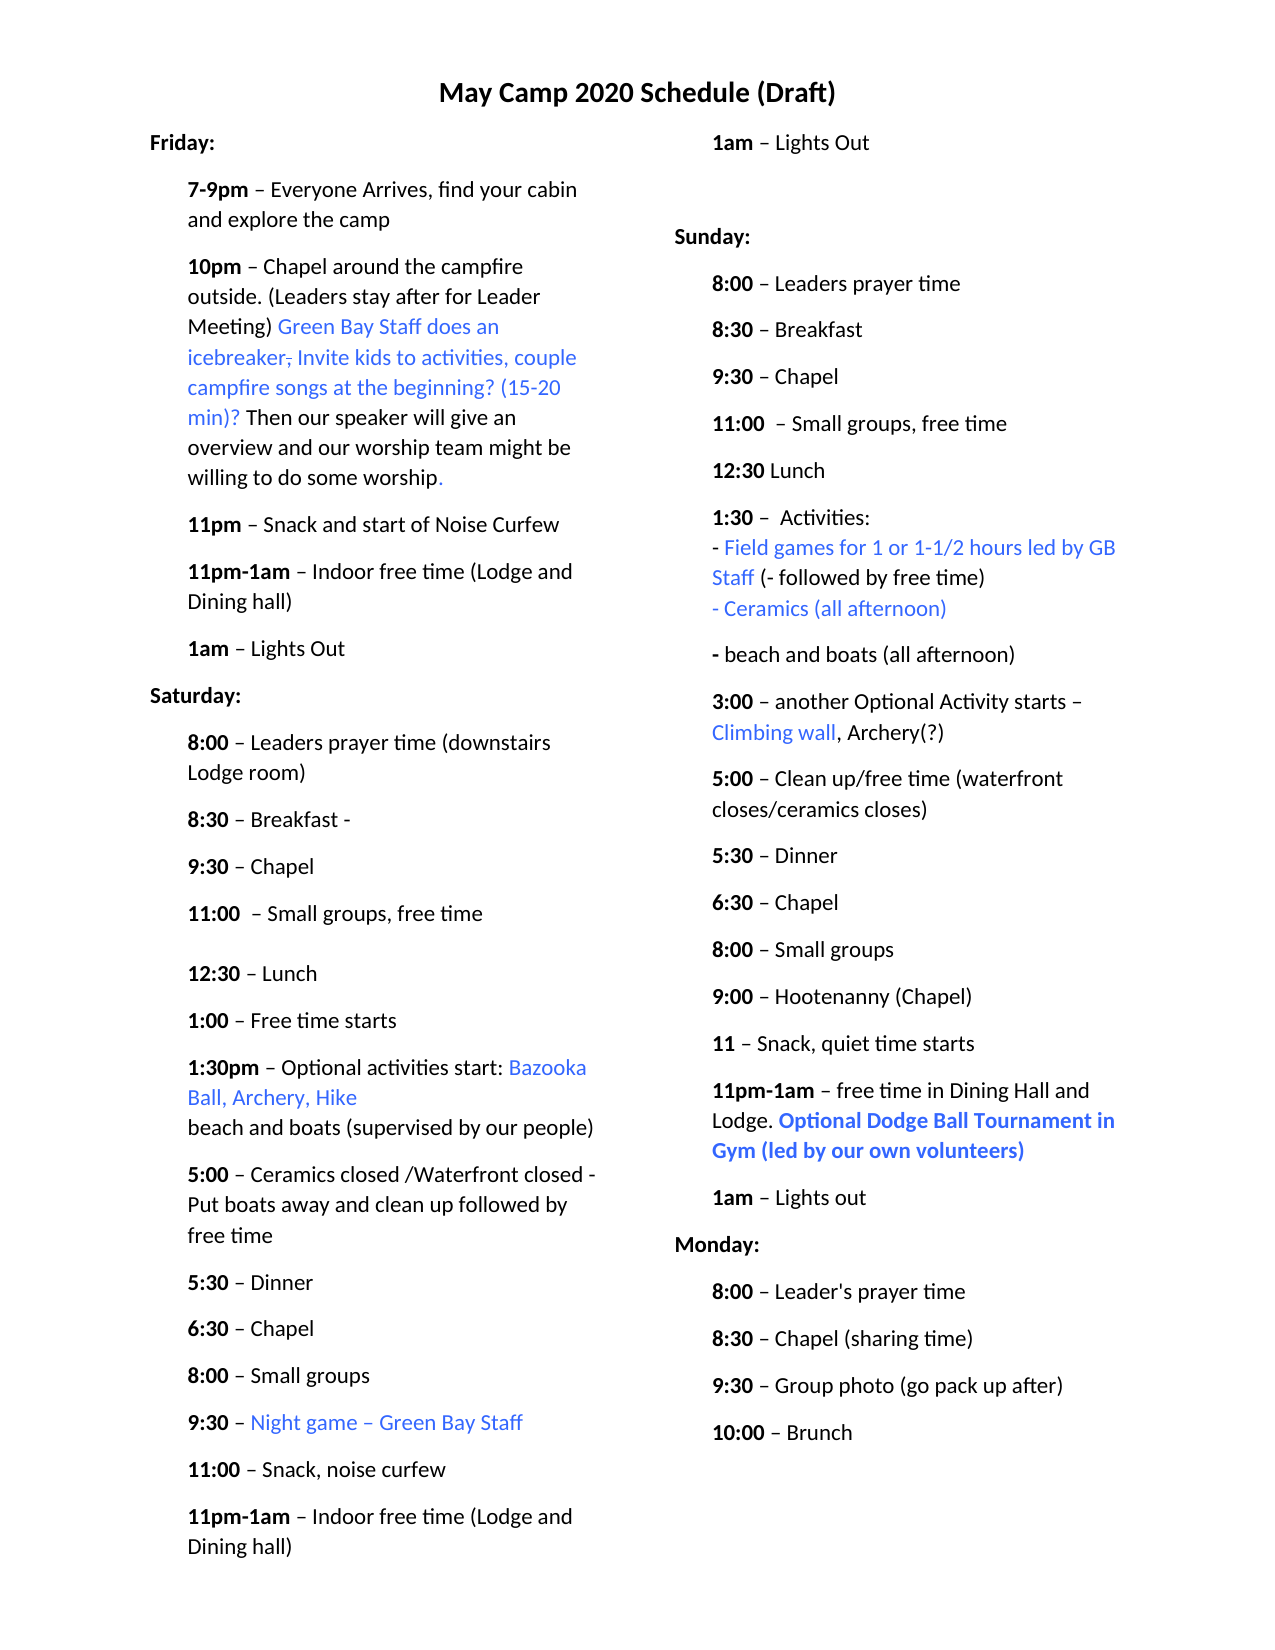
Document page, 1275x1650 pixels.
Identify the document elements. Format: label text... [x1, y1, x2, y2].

text 11pm – Snack and start of Noise Curfew [187, 510, 601, 538]
text 8:30 – Chapel (sharing time) [712, 1324, 1125, 1352]
text 11pm-1am – Indoor free time (Lodge and Dining hall) [187, 1502, 601, 1560]
text 5:30 – Dinner [712, 842, 1125, 870]
text 5:00 – Ceramics closed /Waterfront closed - Put boats away and clean up followed by free time [187, 1160, 601, 1249]
text Sunday: [674, 222, 1125, 250]
text 7-9pm – Everyone Arrives, find your cabin and explore the camp [187, 175, 601, 233]
text 8:00 – Small groups [712, 935, 1125, 963]
text 8:30 – Breakfast - [187, 805, 601, 833]
text 11pm-1am – Indoor free time (Lodge and Dining hall) [187, 557, 601, 616]
text 11:00 – Snack, noise curfew [187, 1455, 601, 1483]
text 11:00 – Small groups, free time [712, 409, 1125, 437]
text 11 – Snack, quiet time starts [712, 1029, 1125, 1057]
text 11pm-1am – free time in Dining Hall and Lodge. Optional Dodge Ball Tournament in Gym (led by our own volunteers) [712, 1076, 1125, 1164]
text 3:00 – another Optional Activity starts – Climbing wall, Archery(?) [712, 687, 1125, 746]
text 5:00 – Clean up/free time (waterfront closes/ceramics closes) [712, 764, 1125, 823]
text 9:00 – Hootenanny (Chapel) [712, 982, 1125, 1010]
text Saturday: [150, 681, 601, 709]
text 8:30 – Breakfast [712, 316, 1125, 344]
text 1:30pm – Optional activities start: Bazooka Ball, Archery, Hike beach and boats (supervised by our people) [187, 1053, 601, 1142]
text 5:30 – Dinner [187, 1268, 601, 1296]
text 1am – Lights out [712, 1183, 1125, 1211]
text Friday: [150, 128, 601, 156]
text 6:30 – Chapel [712, 888, 1125, 917]
text 11:00 – Small groups, free time 12:30 – Lunch [187, 899, 601, 987]
text 9:30 – Group photo (go pack up after) [712, 1371, 1125, 1399]
text 1:30 – Activities: - Field games for 1 or 1-1/2 hours led by GB Staff (- followed by free time) - Ceramics (all afternoon) [712, 503, 1125, 622]
text 6:30 – Chapel [187, 1314, 601, 1343]
text 9:30 – Night game – Green Bay Staff [187, 1408, 601, 1436]
text Monday: [674, 1230, 1125, 1258]
text 12:30 Lunch [712, 456, 1125, 484]
text 9:30 – Chapel [712, 362, 1125, 391]
text 8:00 – Small groups [187, 1361, 601, 1389]
text - beach and boats (all afternoon) [712, 641, 1125, 669]
text 1am – Lights Out [712, 128, 1125, 156]
text 1:00 – Free time starts [187, 1006, 601, 1034]
text 9:30 – Chapel [187, 852, 601, 880]
text 10:00 – Brunch [712, 1418, 1125, 1446]
text 1am – Lights Out [187, 634, 601, 662]
text 8:00 – Leaders prayer time [712, 269, 1125, 297]
text 10pm – Chapel around the campfire outside. (Leaders stay after for Leader Meeting) Green Bay Staff does an icebreaker, Invite kids to activities, couple campfire songs at the beginning? (15-20 min)? Then our speaker will give an overview and our worship team might be willing to do some worship. [187, 252, 601, 492]
text 8:00 – Leader's prayer time [712, 1277, 1125, 1305]
text 8:00 – Leaders prayer time (downstairs Lodge room) [187, 728, 601, 786]
